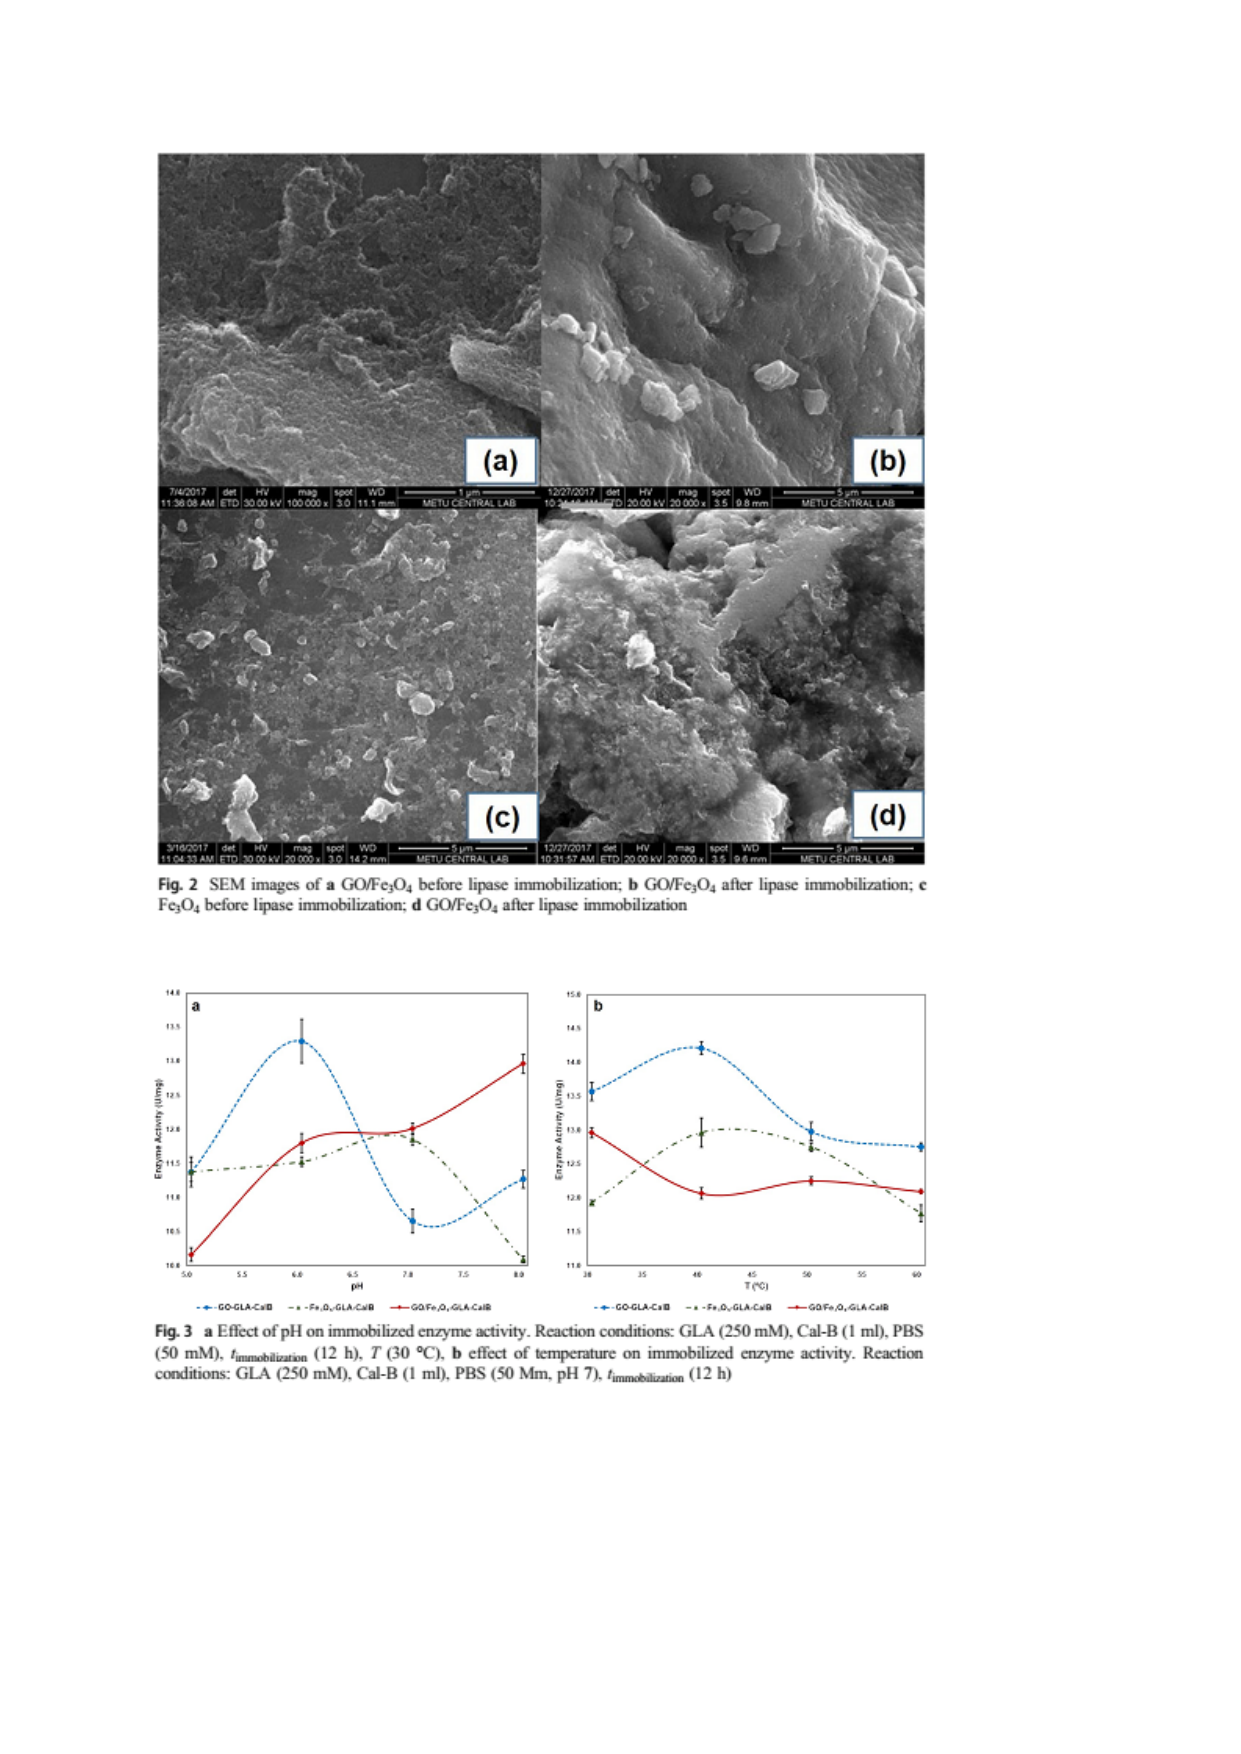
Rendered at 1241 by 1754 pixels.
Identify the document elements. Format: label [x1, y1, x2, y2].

picture [147, 147, 939, 920]
picture [147, 985, 945, 1398]
